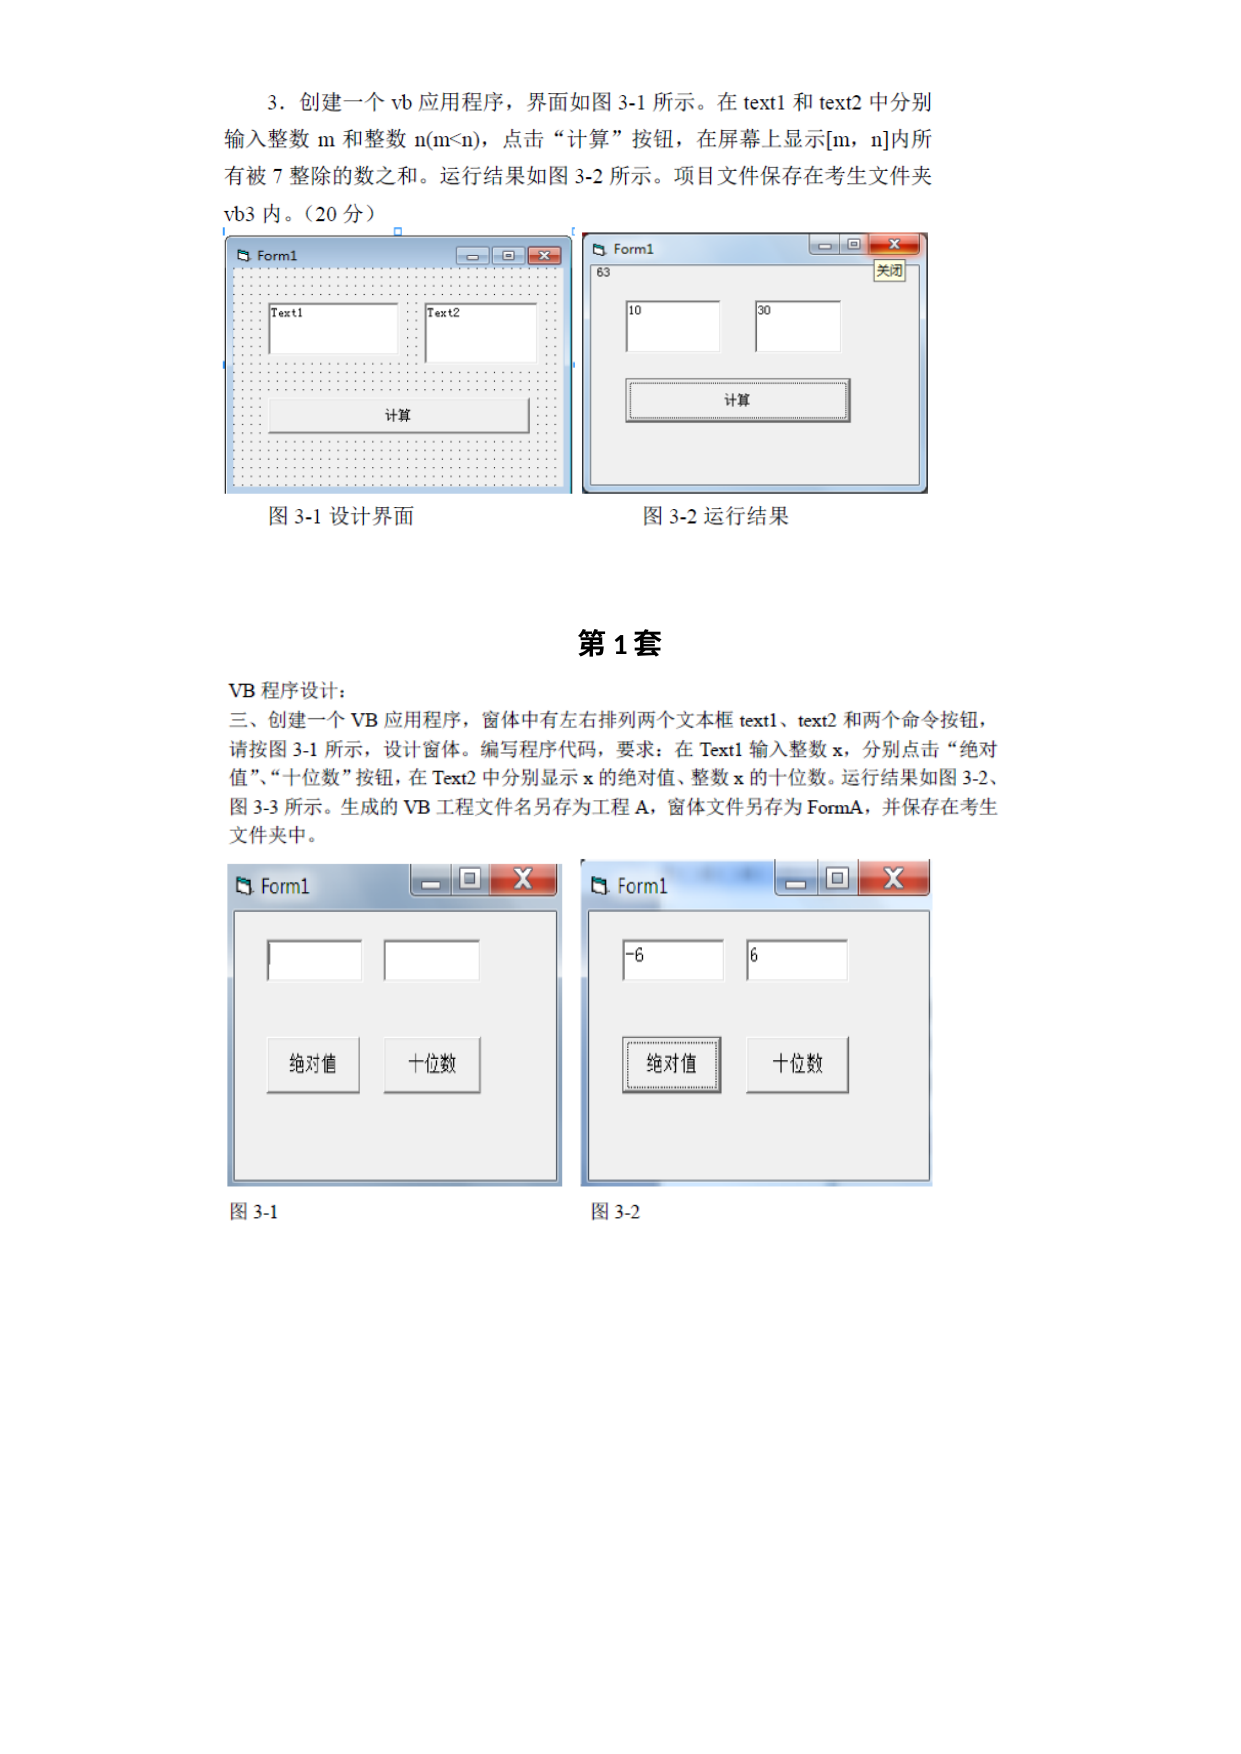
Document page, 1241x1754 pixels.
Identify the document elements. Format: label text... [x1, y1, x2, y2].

text 第1套 [187, 609, 1053, 674]
picture [187, 674, 1015, 1243]
picture [187, 89, 973, 546]
